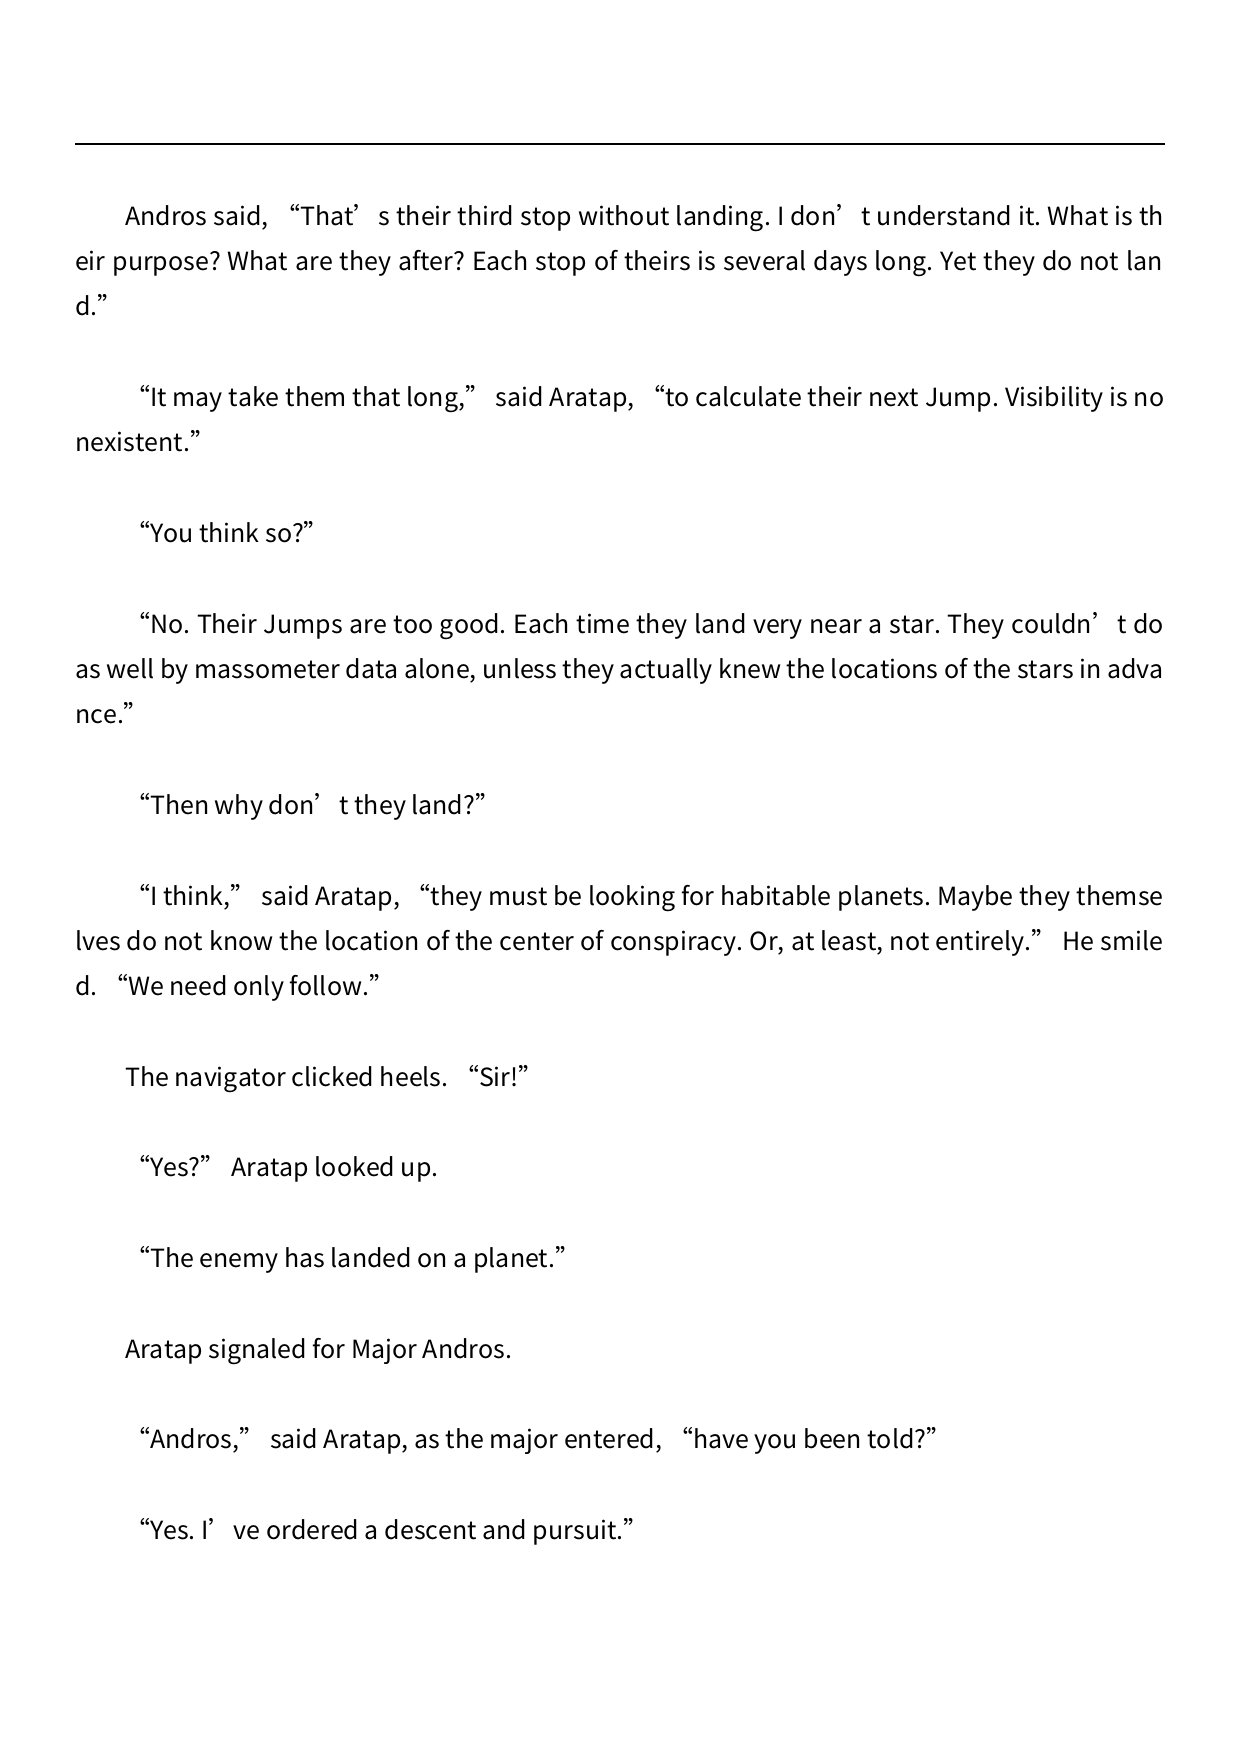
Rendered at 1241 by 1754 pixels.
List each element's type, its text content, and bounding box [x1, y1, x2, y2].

text Andros said, “That’s their third stop without landing. I don’t understand it. What is their purpose? What are they after? Each stop of theirs is several days long. Yet they do not land.” [75, 192, 1165, 328]
text “I think,” said Aratap, “they must be looking for habitable planets. Maybe they themselves do not know the location of the center of conspiracy. Or, at least, not entirely.” He smiled. “We need only follow.” [75, 871, 1165, 1007]
text “Yes. I’ve ordered a descent and pursuit.” [75, 1506, 1165, 1551]
text “It may take them that long,” said Aratap, “to calculate their next Jump. Visibility is nonexistent.” [75, 373, 1165, 464]
text “Yes?” Aratap looked up. [75, 1143, 1165, 1189]
text “The enemy has landed on a planet.” [75, 1234, 1165, 1279]
text “Then why don’t they land?” [75, 781, 1165, 826]
text “Andros,” said Aratap, as the major entered, “have you been told?” [75, 1415, 1165, 1461]
text Aratap signaled for Major Andros. [75, 1324, 1165, 1370]
text “No. Their Jumps are too good. Each time they land very near a star. They couldn’t do as well by massometer data alone, unless they actually knew the locations of the stars in advance.” [75, 599, 1165, 736]
text The navigator clicked heels. “Sir!” [75, 1053, 1165, 1098]
text “You think so?” [75, 509, 1165, 554]
